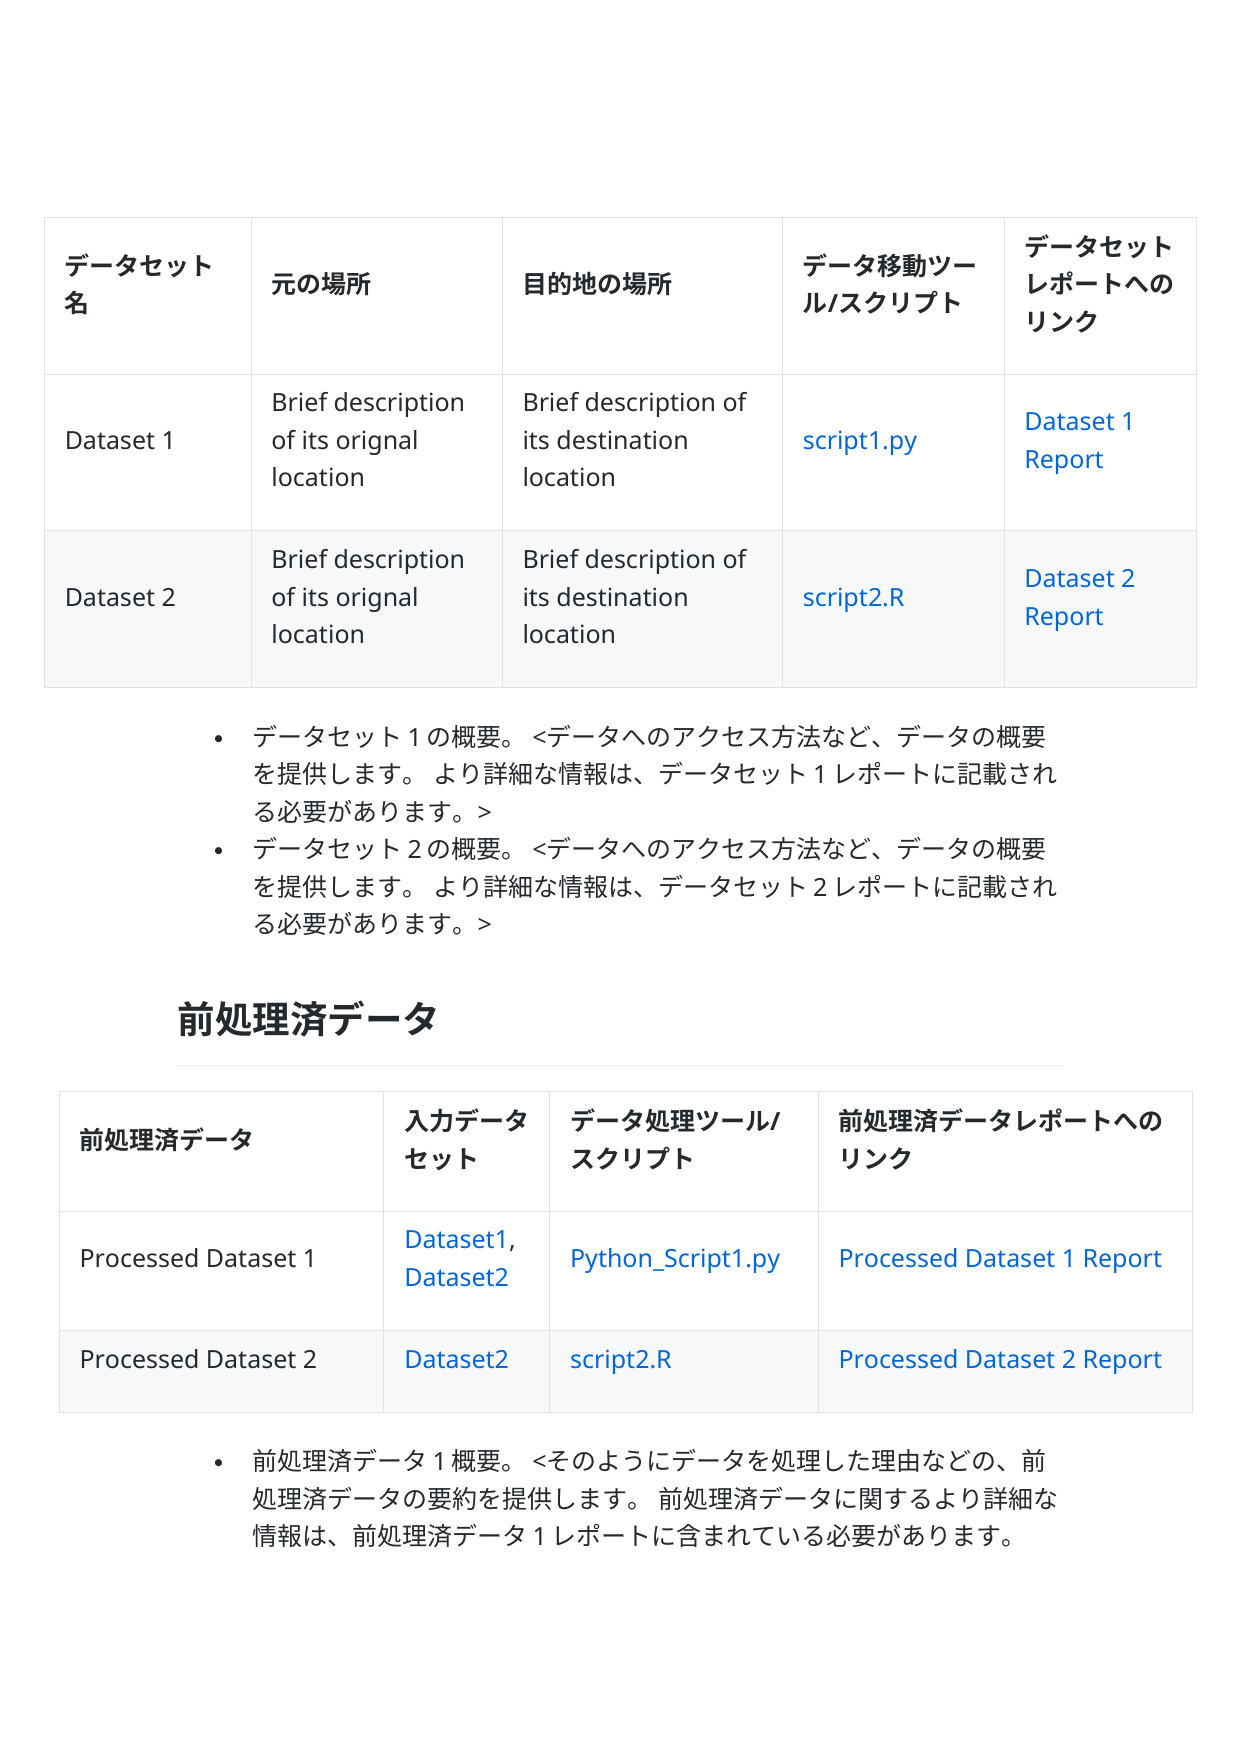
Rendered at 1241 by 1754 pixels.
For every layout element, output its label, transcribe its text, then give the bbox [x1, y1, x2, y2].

list データセット1の概要。 <データへのアクセス方法など、データの概要を提供します。 より詳細な情報は、データセット1レポートに記載される必要があります。> [215, 717, 1063, 829]
table_cell Brief description of its orignal location [252, 375, 502, 530]
table_header 前処理済データ [60, 1092, 383, 1211]
table_header 前処理済データレポートへのリンク [819, 1092, 1192, 1211]
table_cell Processed Dataset 2 [60, 1331, 383, 1412]
table_cell Brief description of its destination location [503, 531, 782, 687]
text 前処理済データ [177, 979, 1063, 1065]
table_cell Dataset 1 Report [1005, 375, 1196, 530]
table_header 入力データセット [384, 1092, 549, 1211]
table_cell Brief description of its destination location [503, 375, 782, 530]
table_cell Python_Script1.py [550, 1212, 818, 1330]
table_cell script2.R [783, 531, 1004, 687]
table_header データセット名 [45, 218, 251, 373]
table_cell Brief description of its orignal location [252, 531, 502, 687]
table_cell Dataset2 [384, 1331, 549, 1412]
table_header データ処理ツール/スクリプト [550, 1092, 818, 1211]
table_cell Dataset1, Dataset2 [384, 1212, 549, 1330]
table_header データセットレポートへのリンク [1005, 218, 1196, 373]
list 前処理済データ1概要。 <そのようにデータを処理した理由などの、前処理済データの要約を提供します。 前処理済データに関するより詳細な情報は、前処理済データ1レポートに含まれている必要があります。 [215, 1441, 1063, 1554]
table_cell script2.R [550, 1331, 818, 1412]
table_cell Dataset 2 [45, 531, 251, 687]
table_header 元の場所 [252, 218, 502, 373]
table_header 目的地の場所 [503, 218, 782, 373]
table_cell Processed Dataset 1 Report [819, 1212, 1192, 1330]
table_cell script1.py [783, 375, 1004, 530]
table_cell Dataset 1 [45, 375, 251, 530]
list データセット2の概要。 <データへのアクセス方法など、データの概要を提供します。 より詳細な情報は、データセット2レポートに記載される必要があります。> [215, 829, 1063, 942]
table_cell Processed Dataset 2 Report [819, 1331, 1192, 1412]
table_cell Processed Dataset 1 [60, 1212, 383, 1330]
table_cell Dataset 2 Report [1005, 531, 1196, 687]
table_header データ移動ツール/スクリプト [783, 218, 1004, 373]
